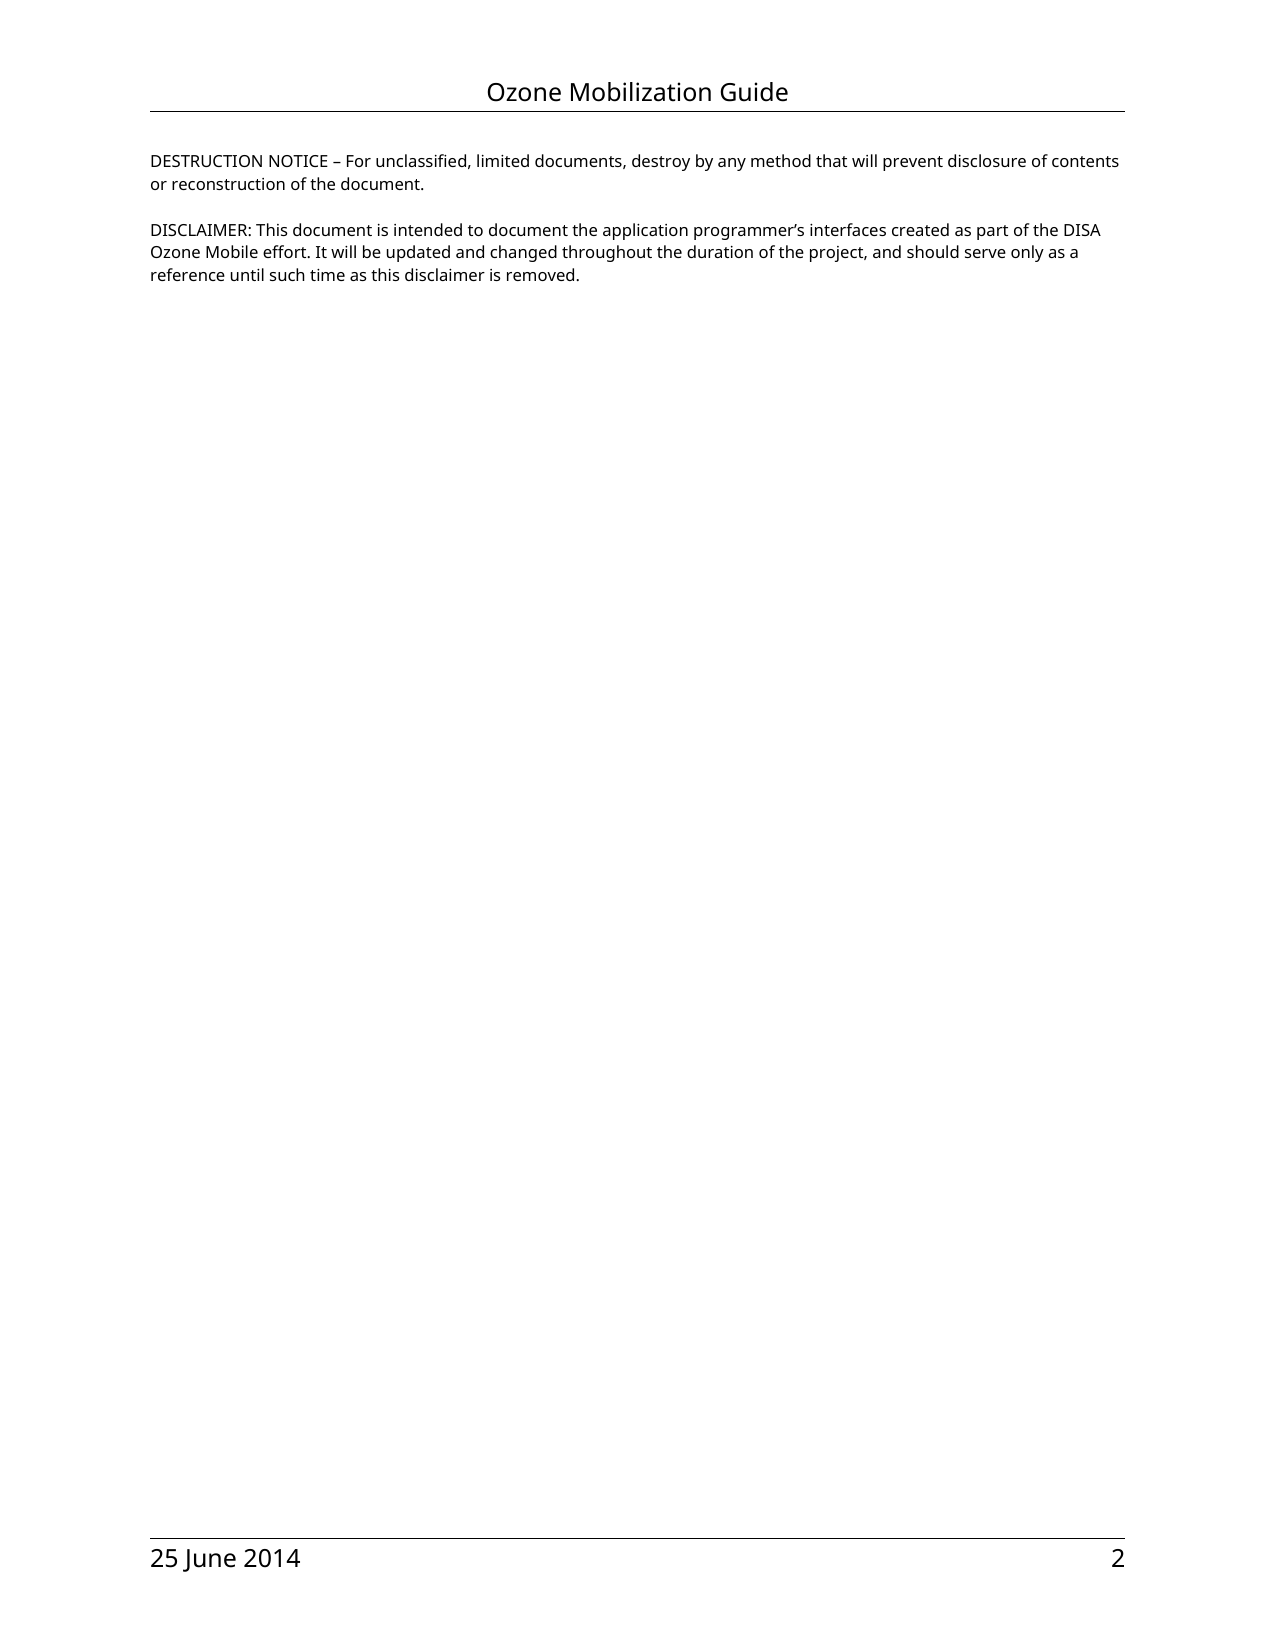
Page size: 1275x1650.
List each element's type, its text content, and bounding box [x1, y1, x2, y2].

text DESTRUCTION NOTICE – For unclassified, limited documents, destroy by any method that will prevent disclosure of contents or reconstruction of the document. [150, 150, 1125, 195]
text DISCLAIMER: This document is intended to document the application programmer’s interfaces created as part of the DISA Ozone Mobile effort. It will be updated and changed throughout the duration of the project, and should serve only as a reference until such time as this disclaimer is removed. [150, 218, 1125, 286]
